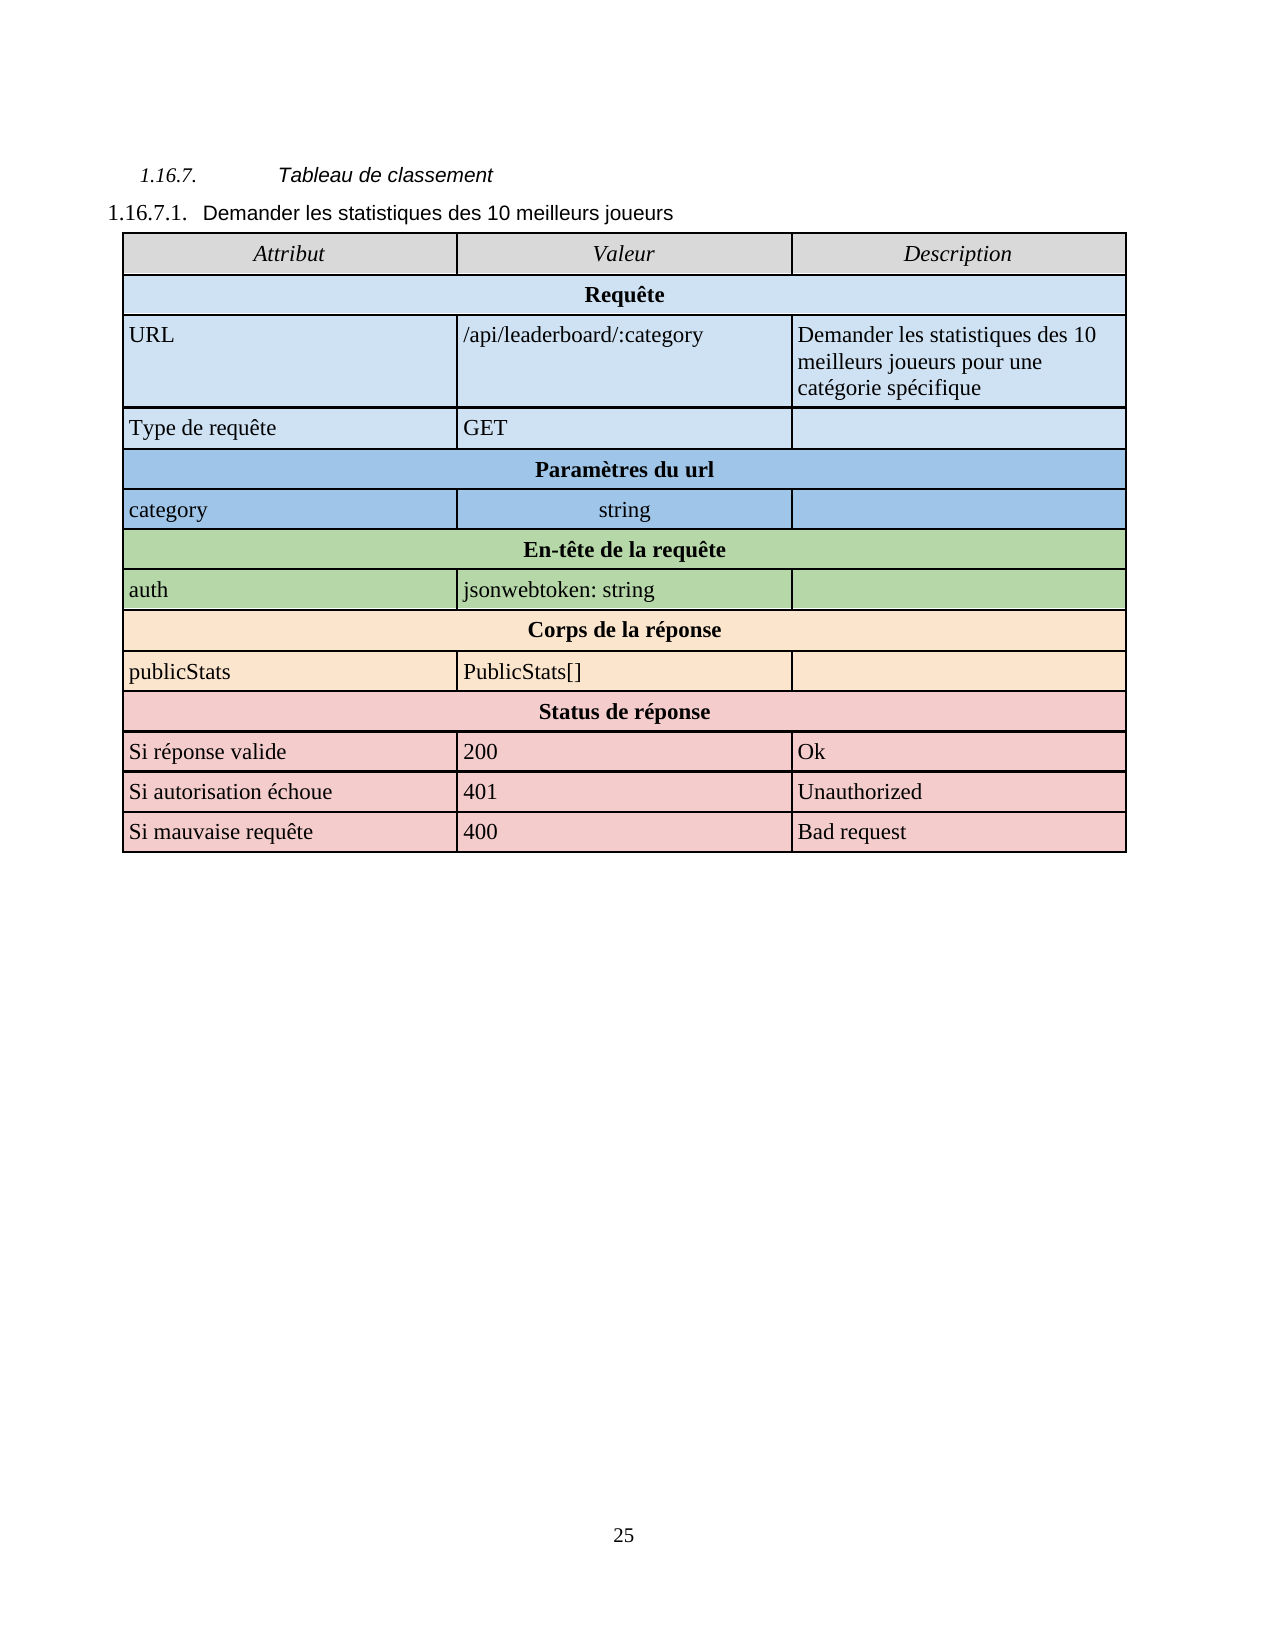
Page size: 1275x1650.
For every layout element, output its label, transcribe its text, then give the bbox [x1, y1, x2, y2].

table_cell publicStats [124, 652, 456, 690]
table_cell GET [458, 409, 791, 448]
table_cell Demander les statistiques des 10 meilleurs joueurs pour une catégorie spécifique [793, 316, 1125, 406]
subtitle Demander les statistiques des 10 meilleurs joueurs [187, 199, 1125, 226]
table_cell 400 [458, 813, 791, 851]
table_cell Si réponse valide [124, 733, 456, 770]
table_cell 200 [458, 733, 791, 770]
table_header Description [793, 234, 1125, 273]
table_cell jsonwebtoken: string [458, 570, 791, 608]
subtitle Tableau de classement [197, 162, 1125, 187]
table_header Valeur [458, 234, 791, 273]
table_cell [793, 570, 1125, 608]
table_cell 401 [458, 773, 791, 811]
table_cell Unauthorized [793, 773, 1125, 811]
table_cell [793, 652, 1125, 690]
table_cell URL [124, 316, 456, 406]
table_cell string [458, 490, 791, 528]
table_cell [793, 409, 1125, 448]
table_cell Type de requête [124, 409, 456, 448]
table_cell Paramètres du url [124, 450, 1125, 488]
table_cell Requête [124, 276, 1125, 313]
table_cell Ok [793, 733, 1125, 770]
table_cell Corps de la réponse [124, 611, 1125, 650]
table_cell /api/leaderboard/:category [458, 316, 791, 406]
table_cell Si autorisation échoue [124, 773, 456, 811]
table_cell auth [124, 570, 456, 608]
table_cell Bad request [793, 813, 1125, 851]
table_cell En-tête de la requête [124, 530, 1125, 568]
table_cell [793, 490, 1125, 528]
table_header Attribut [124, 234, 456, 273]
table_cell Status de réponse [124, 692, 1125, 730]
table_cell PublicStats[] [458, 652, 791, 690]
table_cell category [124, 490, 456, 528]
table_cell Si mauvaise requête [124, 813, 456, 851]
